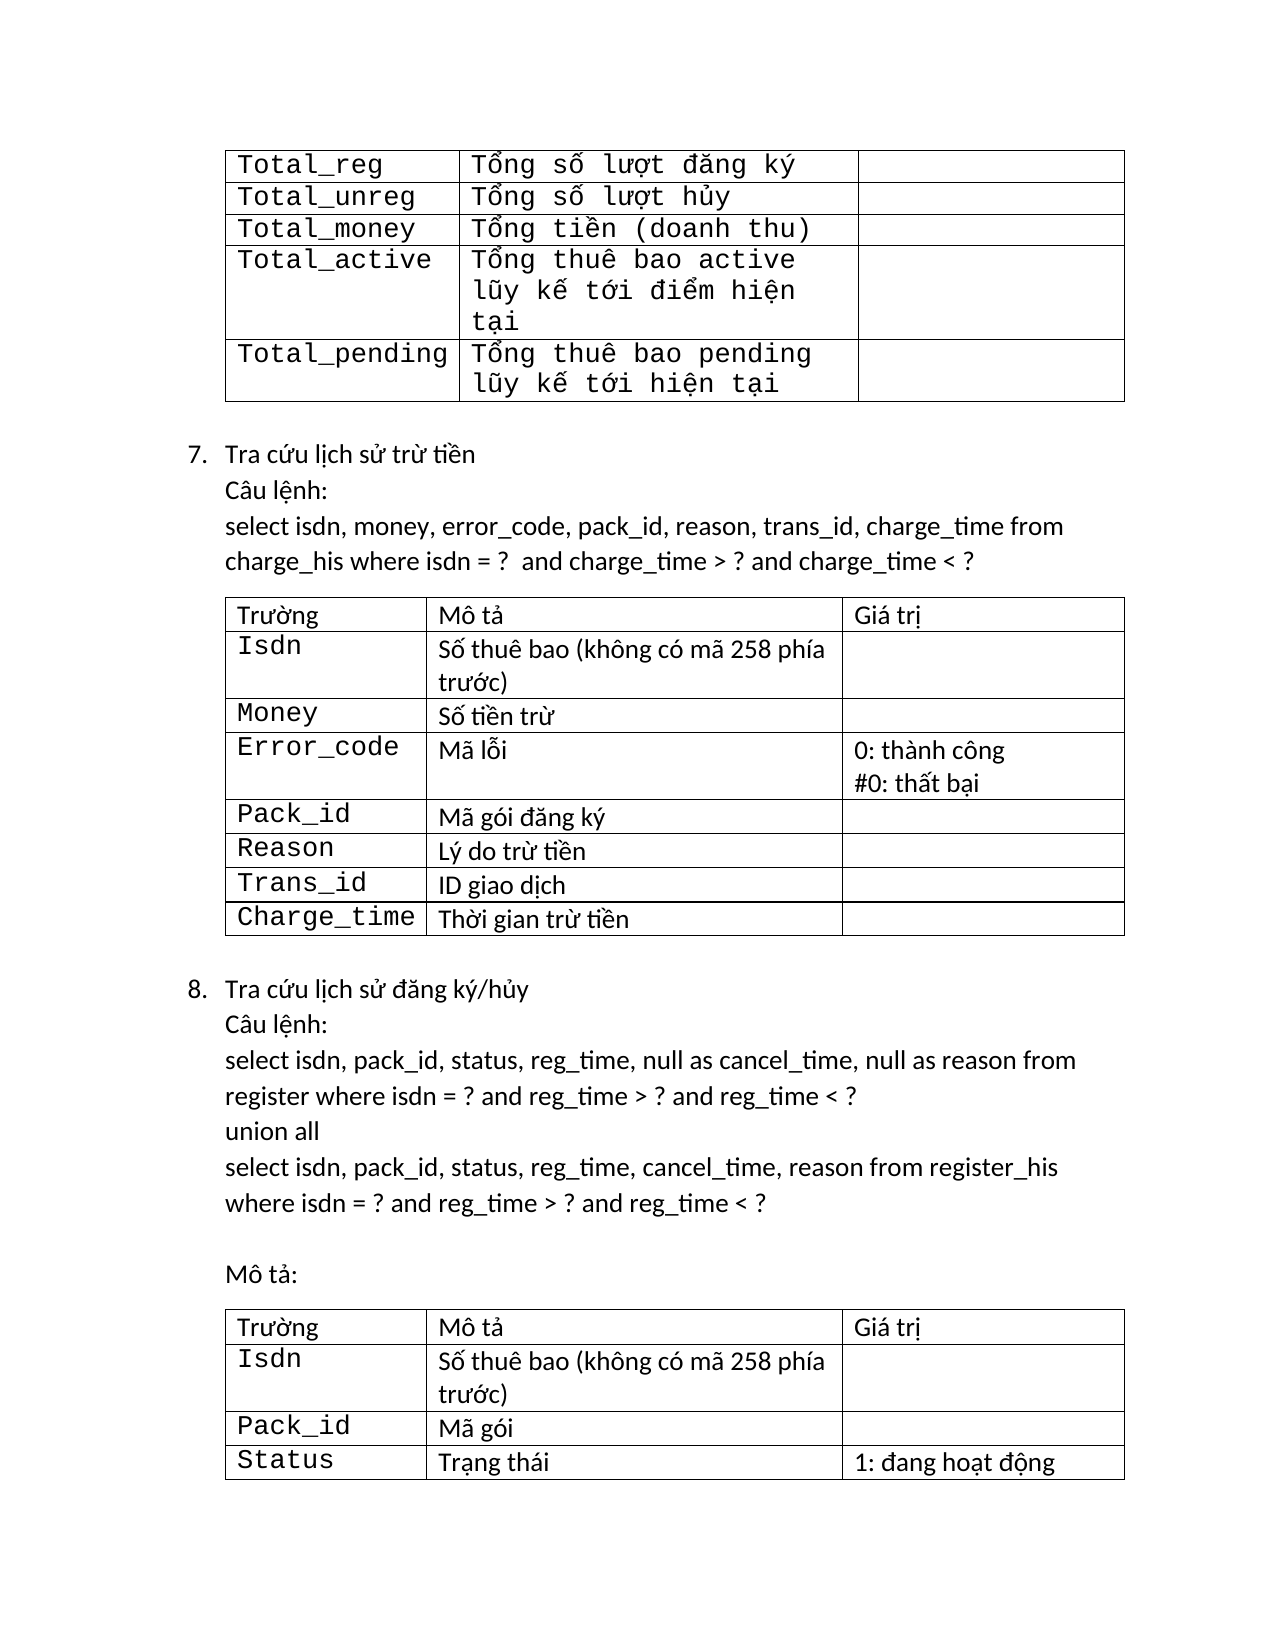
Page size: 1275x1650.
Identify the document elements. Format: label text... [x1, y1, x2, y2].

table_cell Số thuê bao (không có mã 258 phía trước) [427, 632, 842, 698]
table_cell [859, 246, 1124, 338]
table_cell [843, 903, 1124, 935]
list select isdn, pack_id, status, reg_time, null as cancel_time, null as reason from register where isdn = ? and reg_time > ? and reg_time < ? [225, 1043, 1125, 1112]
table_cell Tổng tiền (doanh thu) [460, 215, 858, 245]
list Tra cứu lịch sử trừ tiền [187, 438, 1125, 471]
table_cell Total_pending [226, 340, 459, 401]
table_cell Trans_id [226, 868, 426, 901]
list union all [225, 1114, 1125, 1148]
table_cell Money [226, 699, 426, 732]
table_cell [843, 632, 1124, 698]
list Tra cứu lịch sử đăng ký/hủy [187, 972, 1125, 1005]
list select isdn, pack_id, status, reg_time, cancel_time, reason from register_his where isdn = ? and reg_time > ? and reg_time < ? [225, 1150, 1125, 1219]
table_cell Tổng thuê bao active lũy kế tới điểm hiện tại [460, 246, 858, 338]
table_header Mô tả [427, 1310, 842, 1343]
table_header Mô tả [427, 598, 842, 631]
table_cell Status [226, 1446, 426, 1479]
table_cell Tổng số lượt đăng ký [460, 151, 858, 182]
table_cell Error_code [226, 733, 426, 799]
table_cell Isdn [226, 1345, 426, 1411]
table_cell [859, 183, 1124, 213]
table_cell [859, 340, 1124, 401]
table_header Giá trị [843, 1310, 1124, 1343]
table_cell Total_unreg [226, 183, 459, 213]
table_cell [843, 1345, 1124, 1411]
table_cell Trạng thái [427, 1446, 842, 1479]
table_cell Isdn [226, 632, 426, 698]
table_cell [859, 215, 1124, 245]
table_cell [843, 800, 1124, 833]
table_header Trường [226, 598, 426, 631]
table_cell Mã gói [427, 1412, 842, 1444]
table_cell Mã lỗi [427, 733, 842, 799]
list Mô tả: [225, 1257, 1125, 1290]
table_cell [843, 868, 1124, 901]
table_cell Lý do trừ tiền [427, 834, 842, 867]
table_cell [843, 834, 1124, 867]
table_cell Pack_id [226, 1412, 426, 1444]
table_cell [843, 1446, 1124, 1479]
table_cell Total_money [226, 215, 459, 245]
table_header Trường [226, 1310, 426, 1343]
table_cell Pack_id [226, 800, 426, 833]
table_cell Reason [226, 834, 426, 867]
table_cell Charge_time [226, 903, 426, 935]
table_cell Tổng thuê bao pending lũy kế tới hiện tại [460, 340, 858, 401]
table_cell 0: thành công #0: thất bại [843, 733, 1124, 799]
table_header Giá trị [843, 598, 1124, 631]
table_cell Total_reg [226, 151, 459, 182]
table_cell Total_active [226, 246, 459, 338]
table_cell Tổng số lượt hủy [460, 183, 858, 213]
list Câu lệnh: [225, 473, 1125, 506]
table_cell [859, 151, 1124, 182]
table_cell Thời gian trừ tiền [427, 903, 842, 935]
list select isdn, money, error_code, pack_id, reason, trans_id, charge_time from charge_his where isdn = ? and charge_time > ? and charge_time < ? [225, 509, 1125, 578]
table_cell Số tiền trừ [427, 699, 842, 732]
table_cell ID giao dịch [427, 868, 842, 901]
list Câu lệnh: [225, 1008, 1125, 1041]
table_cell [843, 1412, 1124, 1444]
table_cell Mã gói đăng ký [427, 800, 842, 833]
table_cell [843, 699, 1124, 732]
table_cell Số thuê bao (không có mã 258 phía trước) [427, 1345, 842, 1411]
